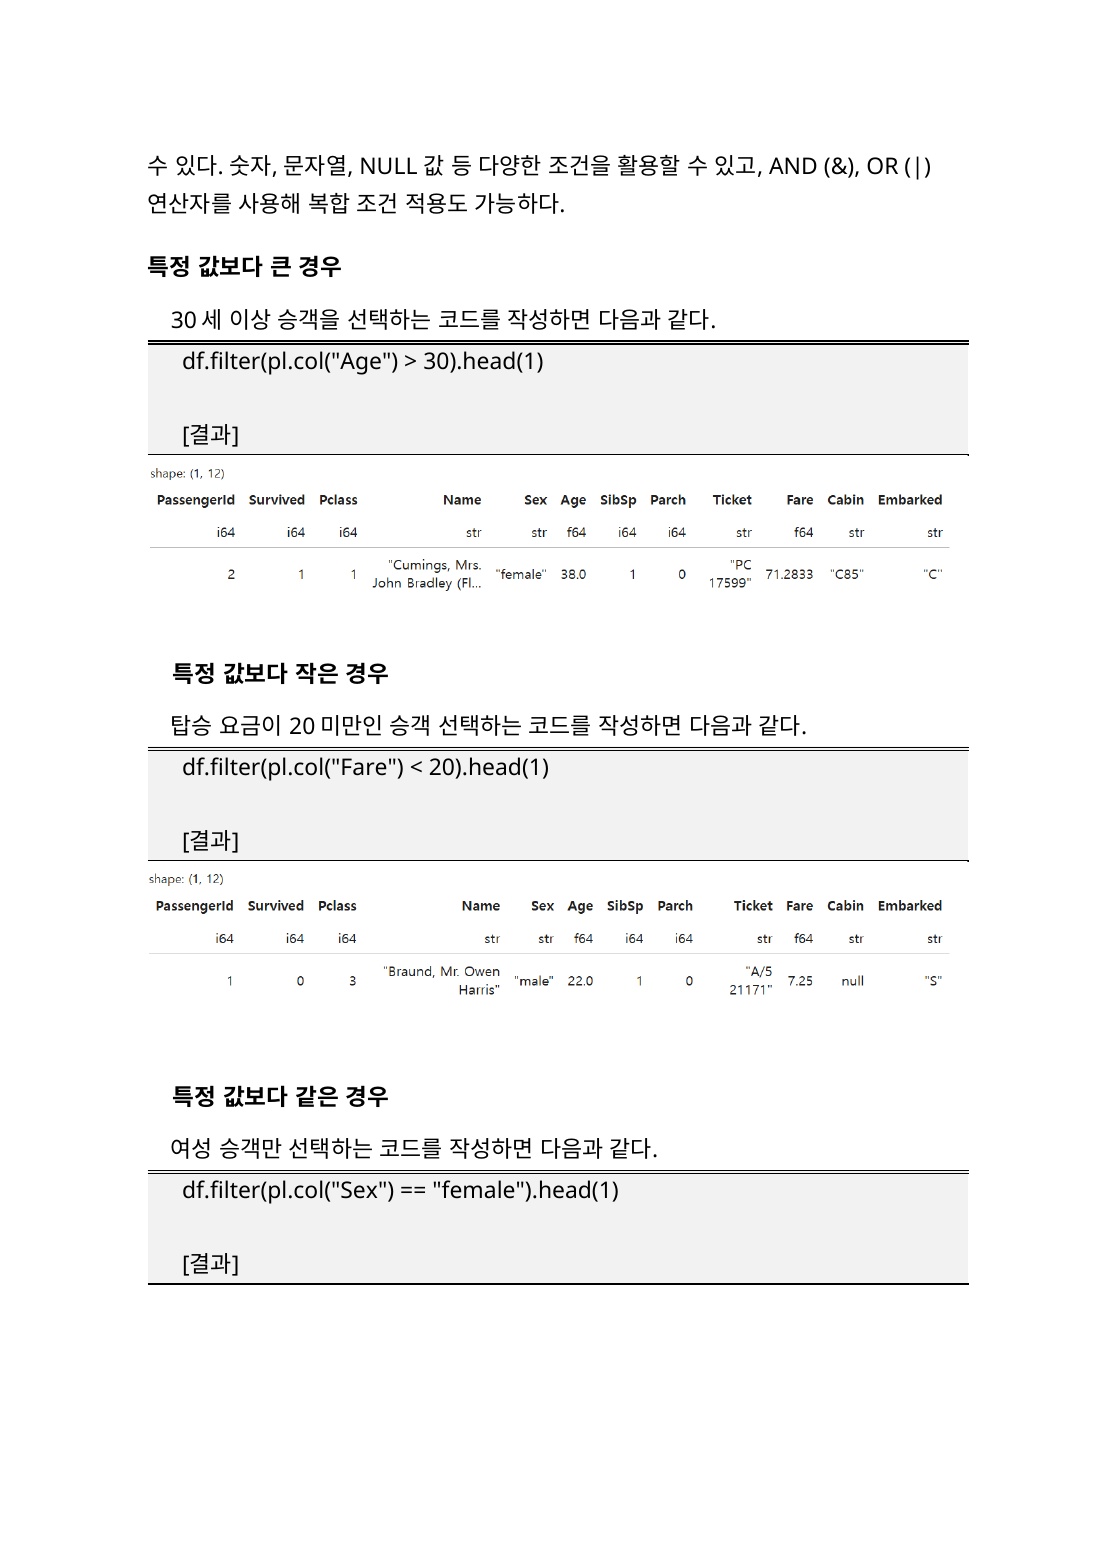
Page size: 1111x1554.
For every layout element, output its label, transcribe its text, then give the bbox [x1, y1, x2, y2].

text 탑승 요금이 20미만인 승객 선택하는 코드를 작성하면 다음과 같다. [148, 708, 933, 741]
picture [147, 861, 968, 1003]
table_header df.filter(pl.col("Age") > 30).head(1) [결과] [148, 345, 968, 454]
picture [147, 455, 968, 615]
subtitle 특정 값보다 같은 경우 [148, 1079, 933, 1112]
table_header df.filter(pl.col("Sex") == "female").head(1) [결과] [148, 1174, 968, 1283]
table_header df.filter(pl.col("Fare") < 20).head(1) [결과] [148, 751, 968, 860]
text 30세 이상 승객을 선택하는 코드를 작성하면 다음과 같다. [148, 302, 933, 335]
text 여성 승객만 선택하는 코드를 작성하면 다음과 같다. [148, 1131, 933, 1164]
subtitle 특정 값보다 큰 경우 [148, 249, 933, 282]
subtitle 특정 값보다 작은 경우 [148, 656, 933, 689]
